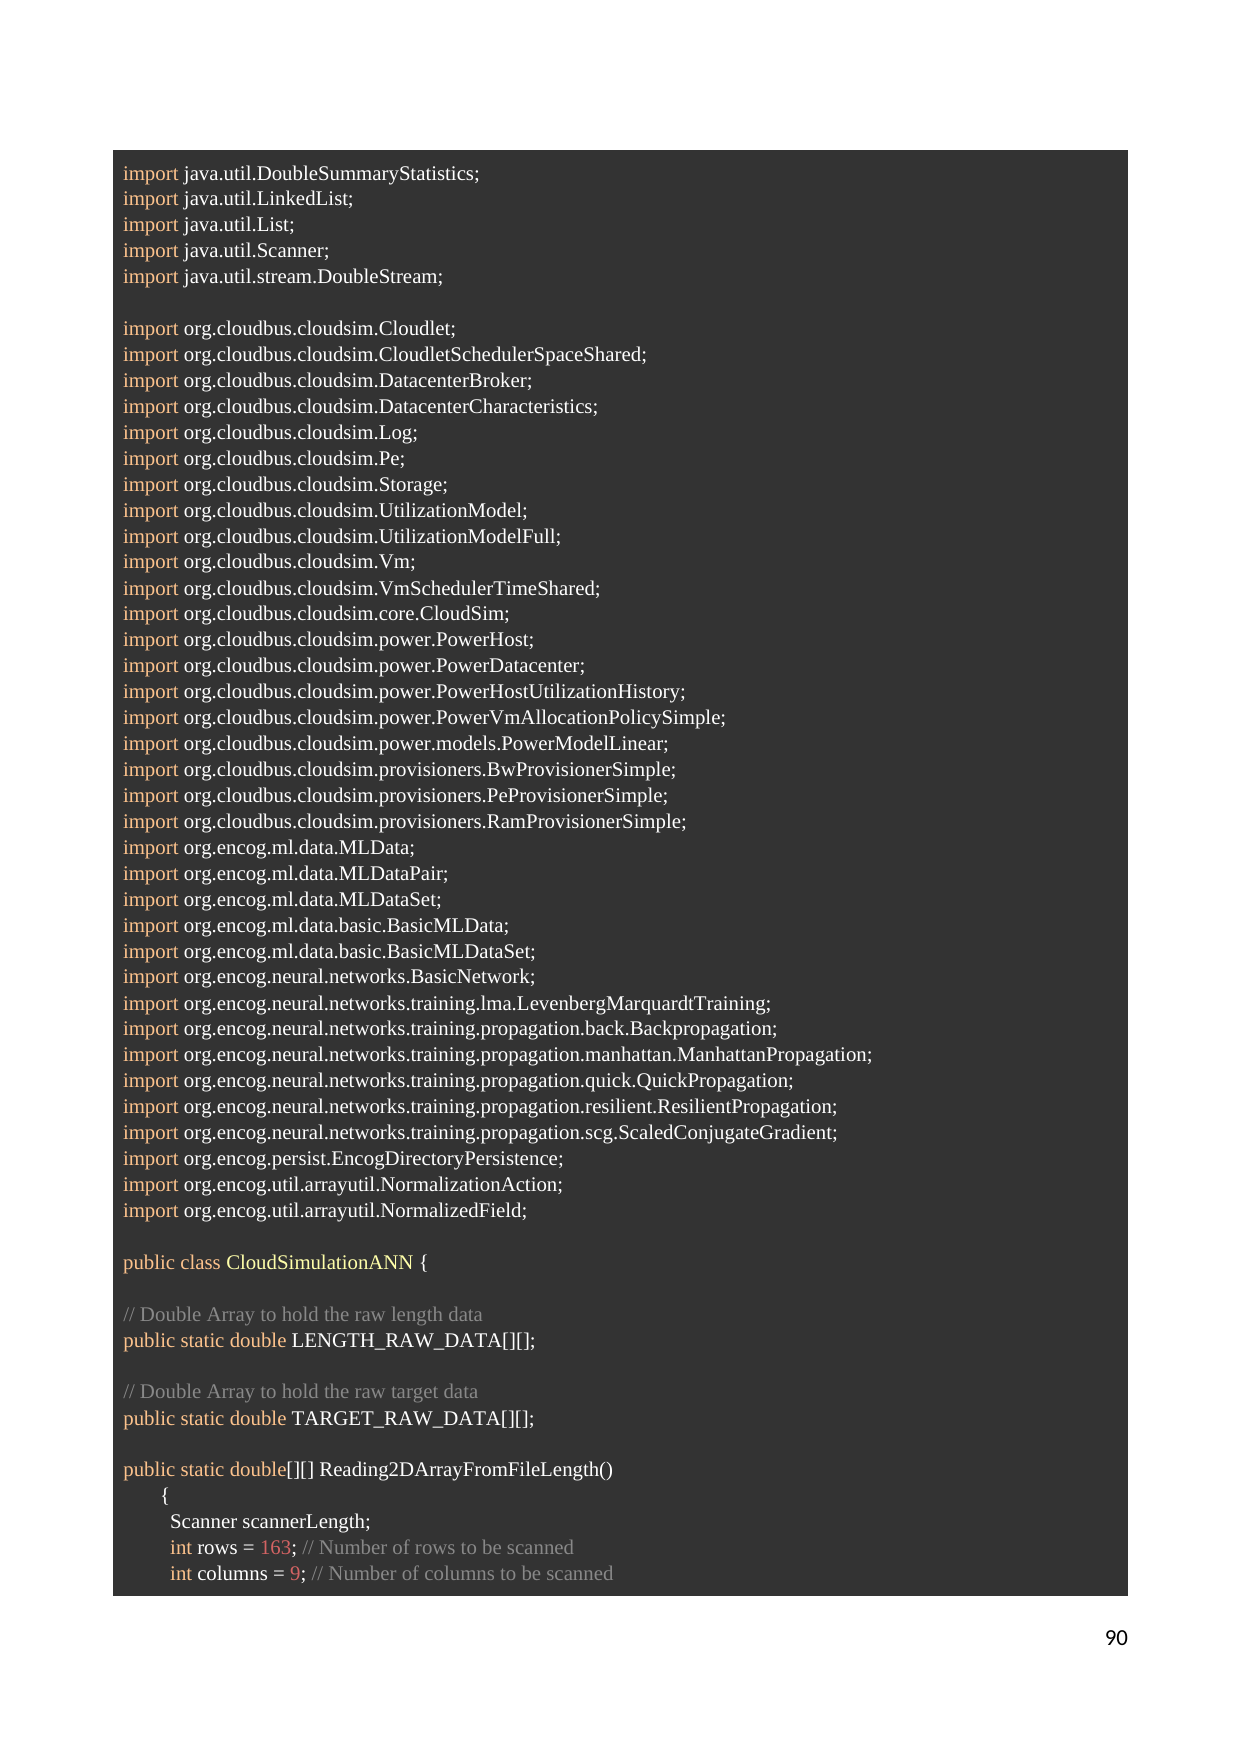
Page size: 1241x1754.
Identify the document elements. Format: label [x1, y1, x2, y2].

table_header [113, 150, 1128, 1596]
